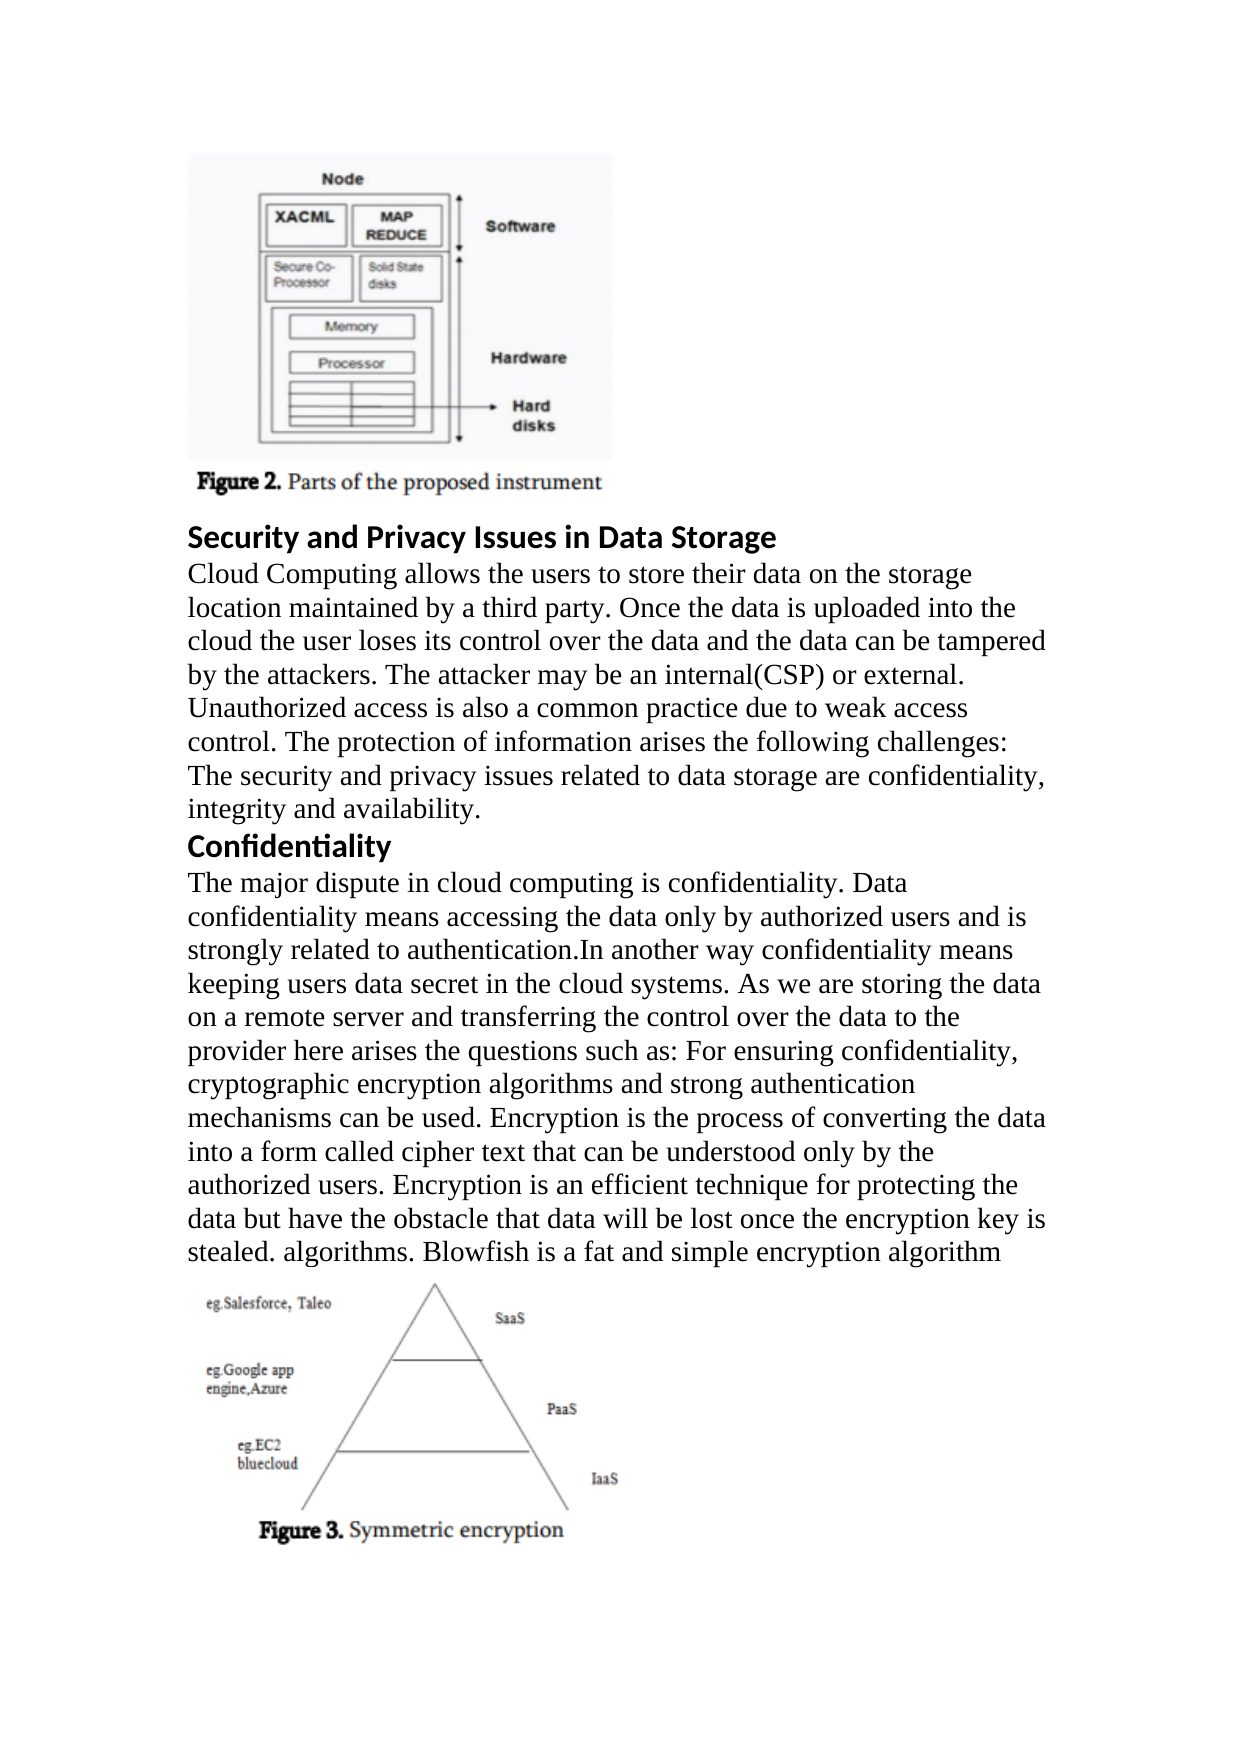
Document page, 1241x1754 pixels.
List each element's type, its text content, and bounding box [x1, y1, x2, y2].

picture [187, 1267, 707, 1589]
text The major dispute in cloud computing is confidentiality. Data confidentiality means accessing the data only by authorized users and is strongly related to authentication.In another way confidentiality means keeping users data secret in the cloud systems. As we are storing the data on a remote server and transferring the control over the data to the provider here arises the questions such as: For ensuring confidentiality, cryptographic encryption algorithms and strong authentication mechanisms can be used. Encryption is the process of converting the data into a form called cipher text that can be understood only by the authorized users. Encryption is an efficient technique for protecting the data but have the obstacle that data will be lost once the encryption key is stealed. algorithms. Blowfish is a fat and simple encryption algorithm [187, 865, 1053, 1268]
text Security and Privacy Issues in Data Storage [187, 516, 1053, 556]
text Confidentiality [187, 825, 1053, 865]
text Cloud Computing allows the users to store their data on the storage location maintained by a third party. Once the data is uploaded into the cloud the user loses its control over the data and the data can be tampered by the attackers. The attacker may be an internal(CSP) or external. Unauthorized access is also a common practice due to weak access control. The protection of information arises the following challenges: The security and privacy issues related to data storage are confidentiality, integrity and availability. [187, 556, 1053, 825]
picture [187, 150, 644, 516]
